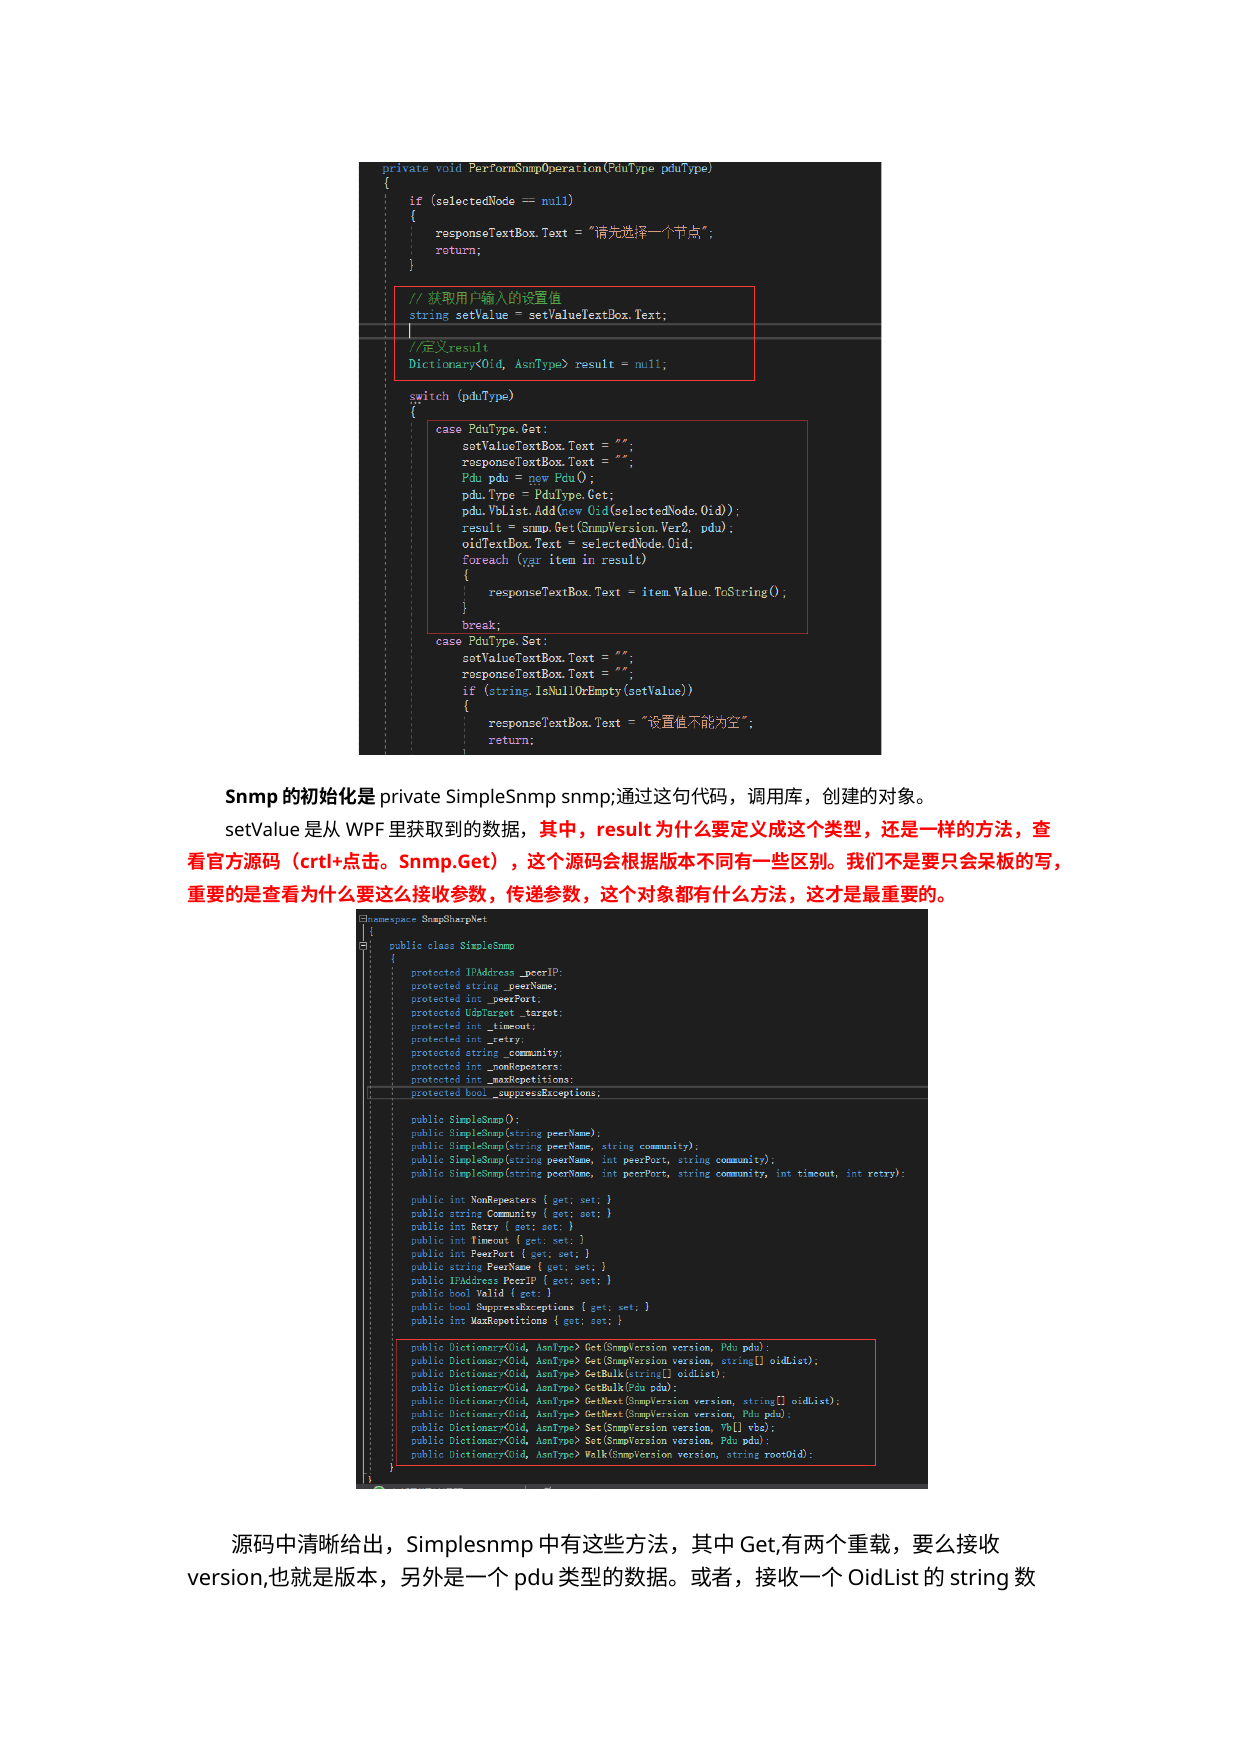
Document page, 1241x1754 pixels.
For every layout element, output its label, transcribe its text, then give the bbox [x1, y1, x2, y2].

text setValue是从WPF里获取到的数据，其中，result为什么要定义成这个类型，还是一样的方法，查看官方源码（crtl+点击。Snmp.Get），这个源码会根据版本不同有一些区别。我们不是要只会呆板的写，重要的是查看为什么要这么接收参数，传递参数，这个对象都有什么方法，这才是最重要的。 [187, 812, 1053, 909]
picture [356, 909, 928, 1489]
text Snmp的初始化是private SimpleSnmp snmp;通过这句代码，调用库，创建的对象。 [187, 779, 1053, 812]
picture [358, 162, 882, 755]
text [187, 1527, 1053, 1592]
